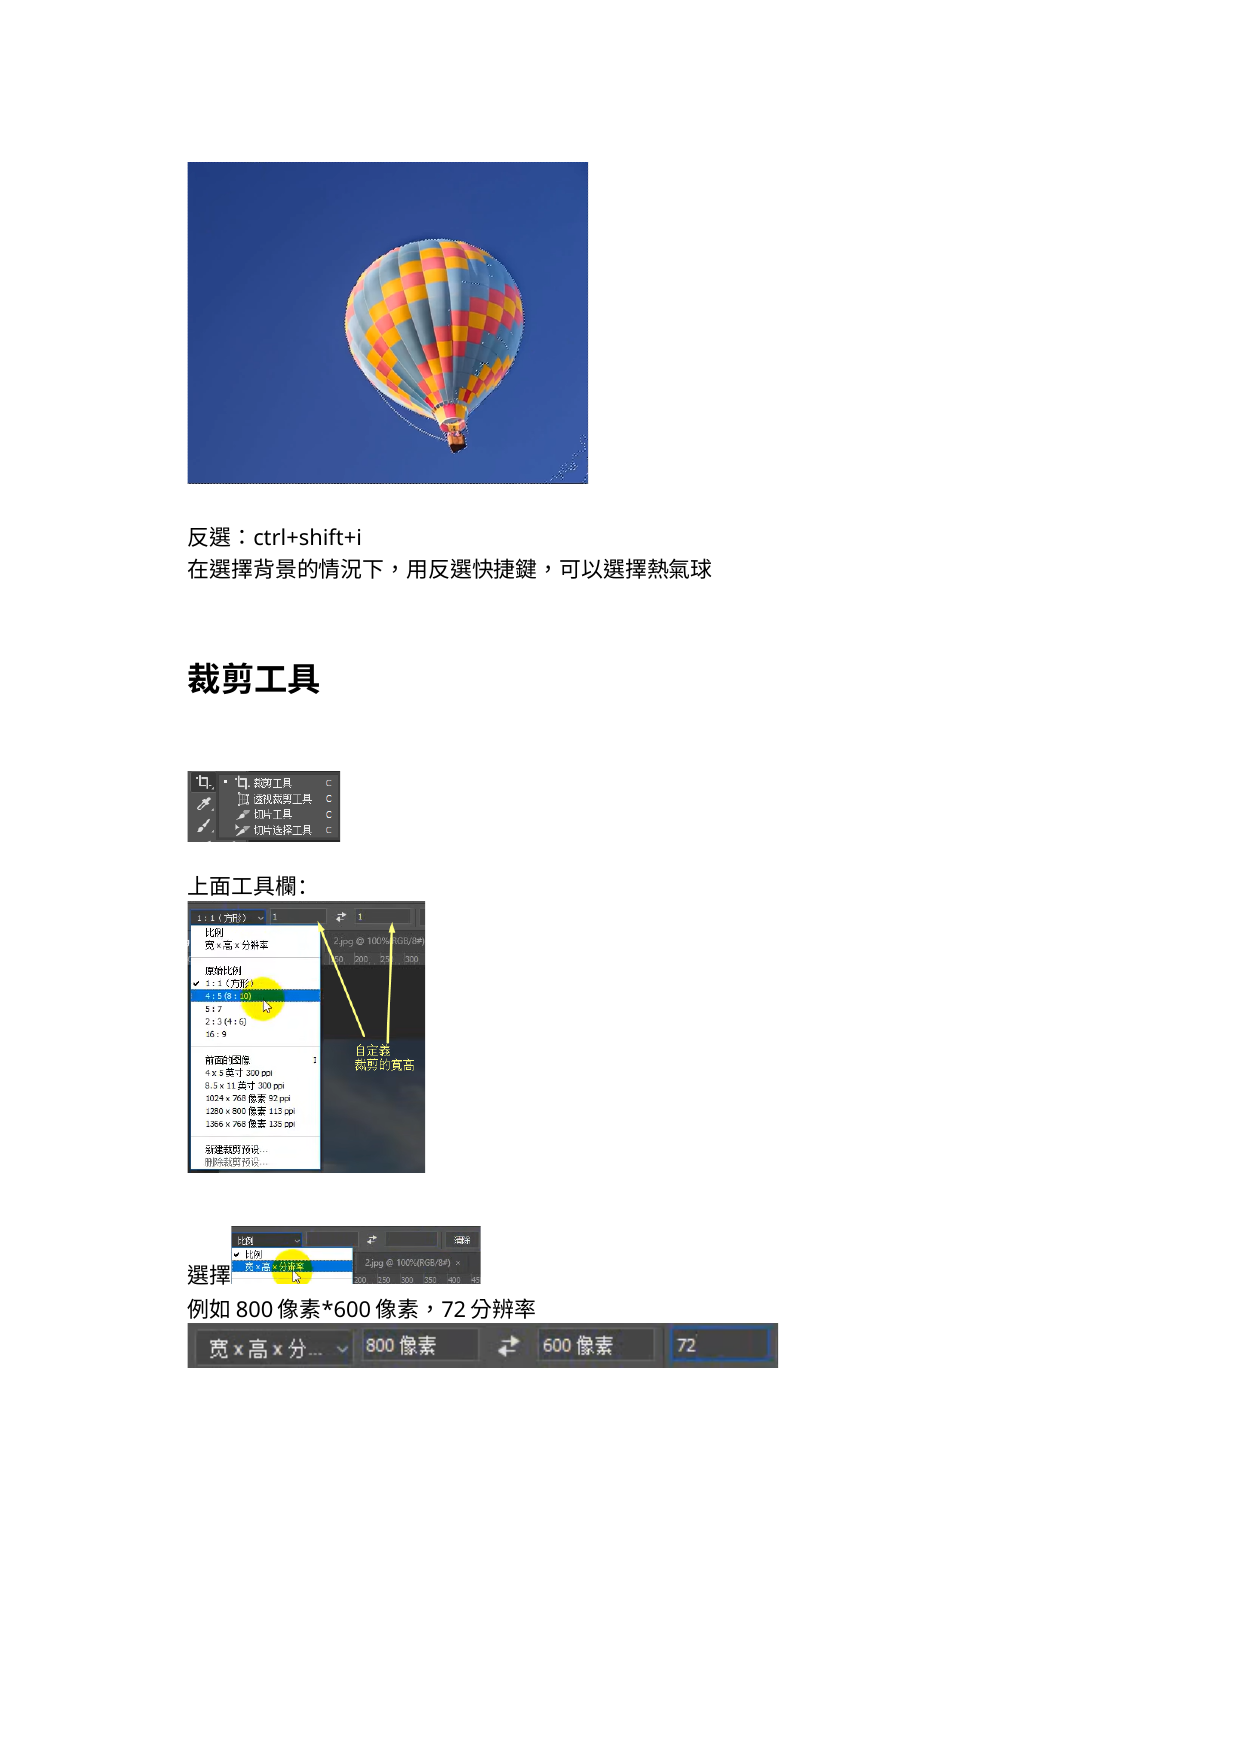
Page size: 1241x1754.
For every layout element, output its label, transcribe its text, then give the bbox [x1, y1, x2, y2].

picture [187, 771, 340, 842]
text 反選：ctrl+shift+i [187, 519, 1053, 552]
picture [187, 901, 426, 1173]
picture [187, 162, 589, 484]
text 上面工具欄： [187, 869, 1053, 901]
subtitle 裁剪工具 [187, 644, 1053, 709]
picture [187, 1323, 779, 1368]
text 在選擇背景的情況下，用反選快捷鍵，可以選擇熱氣球 [187, 552, 1053, 584]
text 例如800像素*600像素，72分辨率 [187, 1291, 1053, 1324]
picture [231, 1226, 481, 1284]
